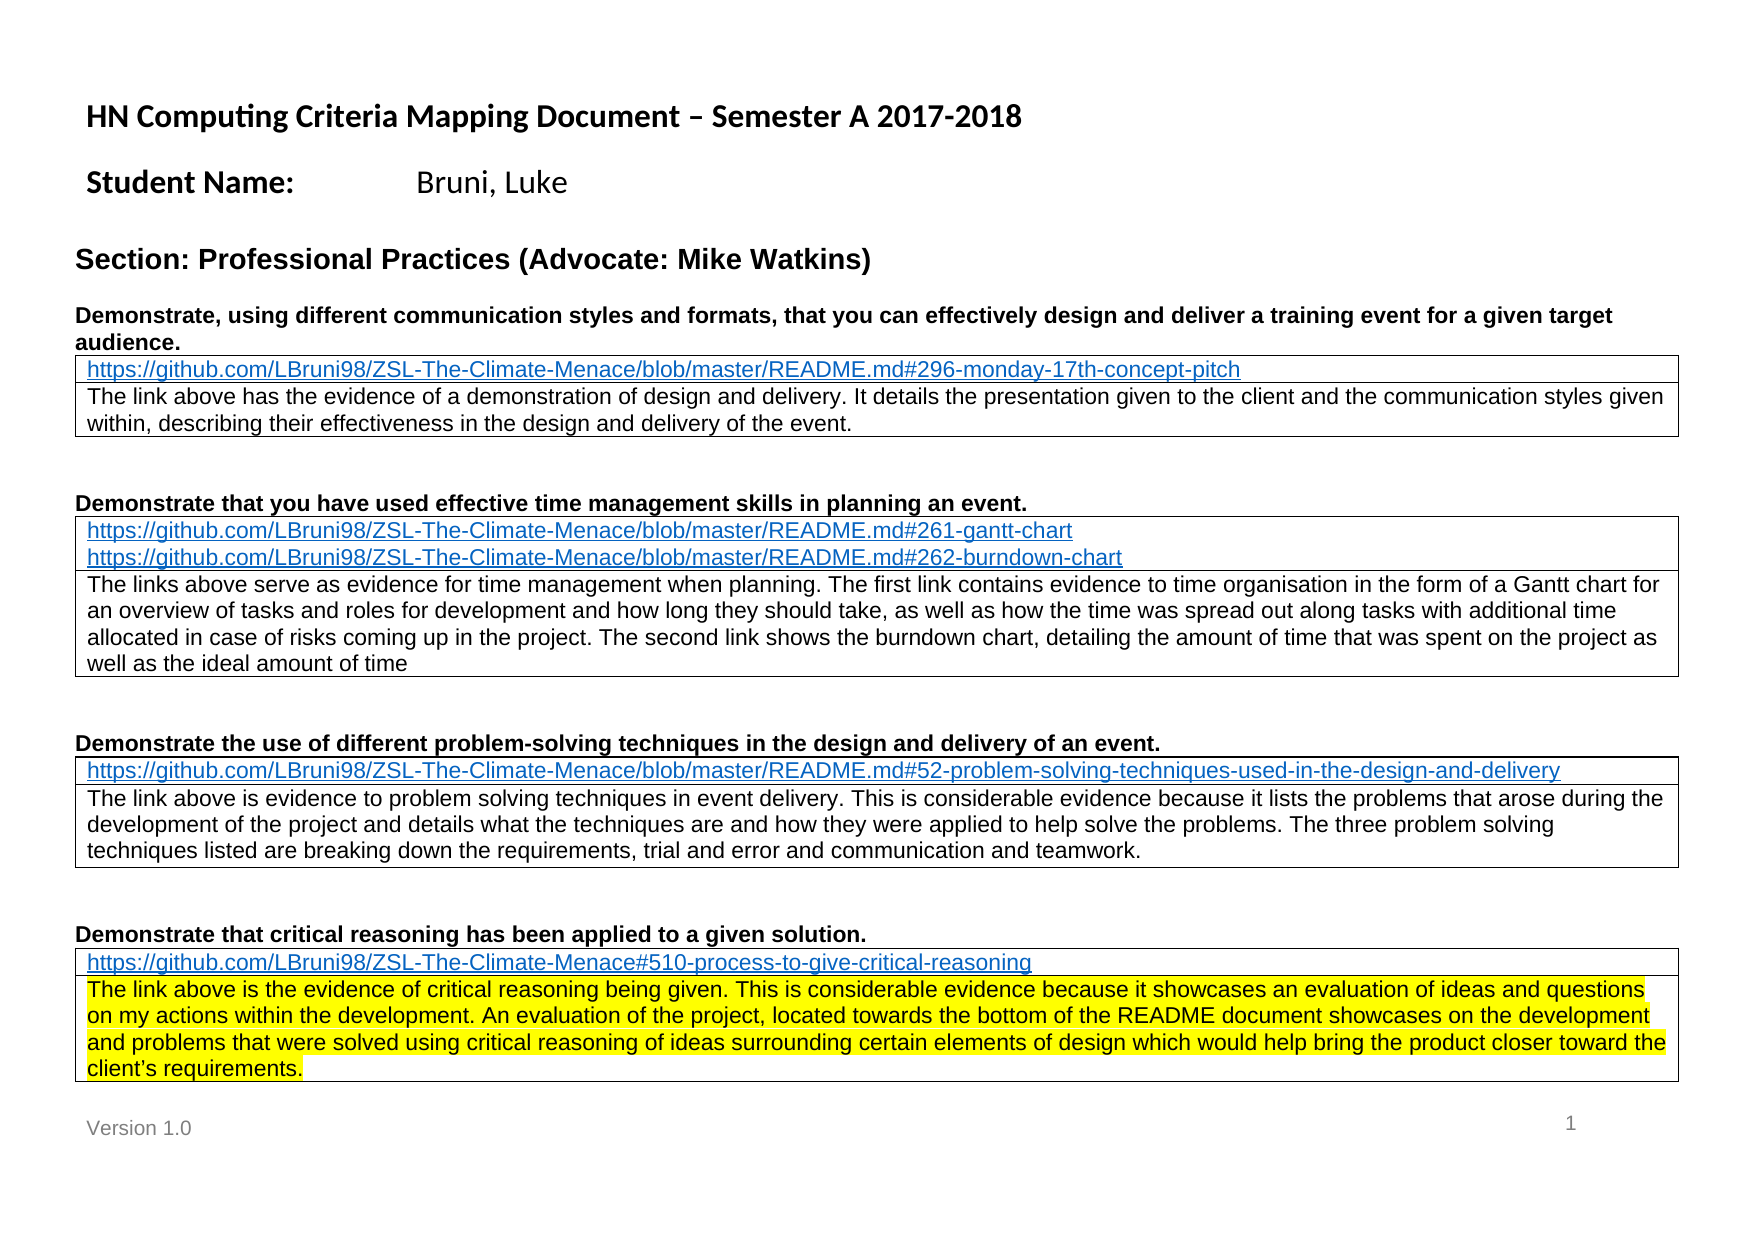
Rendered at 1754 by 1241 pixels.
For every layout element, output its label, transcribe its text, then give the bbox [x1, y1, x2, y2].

text Section: Professional Practices (Advocate: Mike Watkins) [75, 242, 1679, 276]
table_header https://github.com/LBruni98/ZSL-The-Climate-Menace/blob/master/README.md#296-monday-17th-concept-pitch [76, 356, 1678, 382]
table_cell The links above serve as evidence for time management when planning. The first link contains evidence to time organisation in the form of a Gantt chart for an overview of tasks and roles for development and how long they should take, as well as how the time was spread out along tasks with additional time allocated in case of risks coming up in the project. The second link shows the burndown chart, detailing the amount of time that was spent on the project as well as the ideal amount of time [76, 571, 1678, 676]
table_header https://github.com/LBruni98/ZSL-The-Climate-Menace/blob/master/README.md#52-problem-solving-techniques-used-in-the-design-and-delivery [76, 758, 1678, 784]
text Demonstrate, using different communication styles and formats, that you can effectively design and deliver a training event for a given target audience. [75, 302, 1679, 355]
text Demonstrate the use of different problem-solving techniques in the design and delivery of an event. [75, 730, 1679, 756]
table_cell The link above has the evidence of a demonstration of design and delivery. It details the presentation given to the client and the communication styles given within, describing their effectiveness in the design and delivery of the event. [76, 383, 1678, 436]
table_cell The link above is evidence to problem solving techniques in event delivery. This is considerable evidence because it lists the problems that arose during the development of the project and details what the techniques are and how they were applied to help solve the problems. The three problem solving techniques listed are breaking down the requirements, trial and error and communication and teamwork. [76, 785, 1678, 867]
text Demonstrate that you have used effective time management skills in planning an event. [75, 490, 1679, 516]
table_header https://github.com/LBruni98/ZSL-The-Climate-Menace/blob/master/README.md#261-gantt-chart https://github.com/LBruni98/ZSL-The-Climate-Menace/blob/master/README.md#262-burndown-chart [76, 517, 1678, 570]
table_header https://github.com/LBruni98/ZSL-The-Climate-Menace#510-process-to-give-critical-reasoning [76, 949, 1678, 975]
table_cell The link above is the evidence of critical reasoning being given. This is considerable evidence because it showcases an evaluation of ideas and questions on my actions within the development. An evaluation of the project, located towards the bottom of the README document showcases on the development and problems that were solved using critical reasoning of ideas surrounding certain elements of design which would help bring the product closer toward the client’s requirements. [76, 976, 1678, 1081]
text Demonstrate that critical reasoning has been applied to a given solution. [75, 921, 1679, 947]
